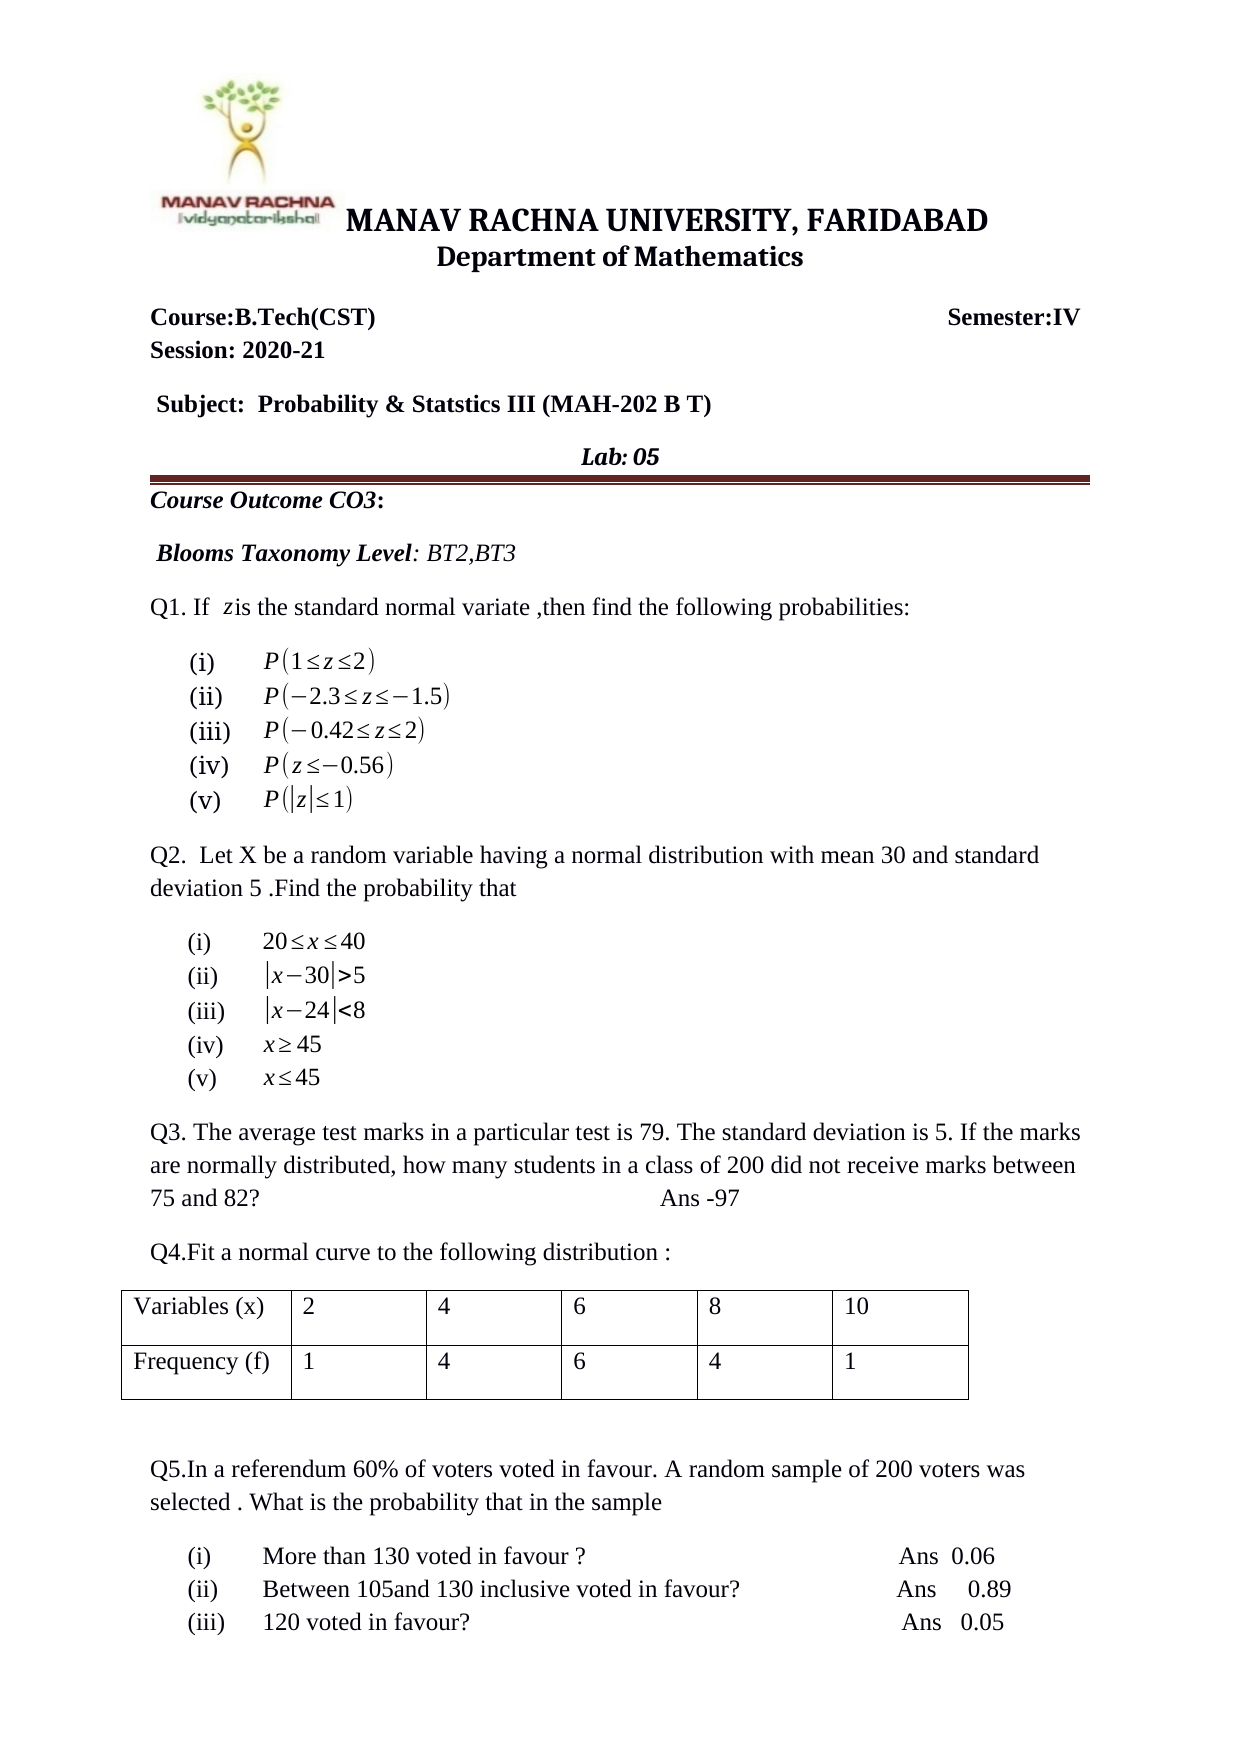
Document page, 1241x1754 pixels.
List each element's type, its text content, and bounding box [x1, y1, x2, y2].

list Between 105and 130 inclusive voted in favour? Ans 0.89 [187, 1574, 1090, 1603]
text Course Outcome CO3: [150, 485, 1090, 513]
list 120 voted in favour? Ans 0.05 [187, 1607, 1090, 1636]
text Q4.Fit a normal curve to the following distribution : [150, 1237, 1090, 1265]
table_header 2 [292, 1291, 426, 1345]
list More than 130 voted in favour ? Ans 0.06 [187, 1541, 1090, 1570]
table_cell 1 [292, 1346, 426, 1399]
table_header 6 [562, 1291, 697, 1345]
table_cell Frequency (f) [122, 1346, 291, 1399]
table_header 4 [427, 1291, 561, 1345]
text Q5.In a referendum 60% of voters voted in favour. A random sample of 200 voters was selected . What is the probability that in the sample [150, 1454, 1090, 1516]
picture [150, 73, 346, 232]
text Q2. Let X be a random variable having a normal distribution with mean 30 and standard deviation 5 .Find the probability that [150, 840, 1090, 902]
text Q3. The average test marks in a particular test is 79. The standard deviation is 5. If the marks are normally distributed, how many students in a class of 200 did not receive marks between 75 and 82? Ans -97 [150, 1117, 1090, 1211]
text Q1. If is the standard normal variate ,then find the following probabilities: [150, 592, 1090, 621]
text Blooms Taxonomy Level: BT2,BT3 [150, 538, 1090, 567]
table_header 8 [698, 1291, 832, 1345]
table_header 10 [833, 1291, 968, 1345]
text Lab: 05 [150, 442, 1090, 475]
table_cell 4 [698, 1346, 832, 1399]
table_cell 6 [562, 1346, 697, 1399]
table_cell 4 [427, 1346, 561, 1399]
table_cell 1 [833, 1346, 968, 1399]
table_header Variables (x) [122, 1291, 291, 1345]
